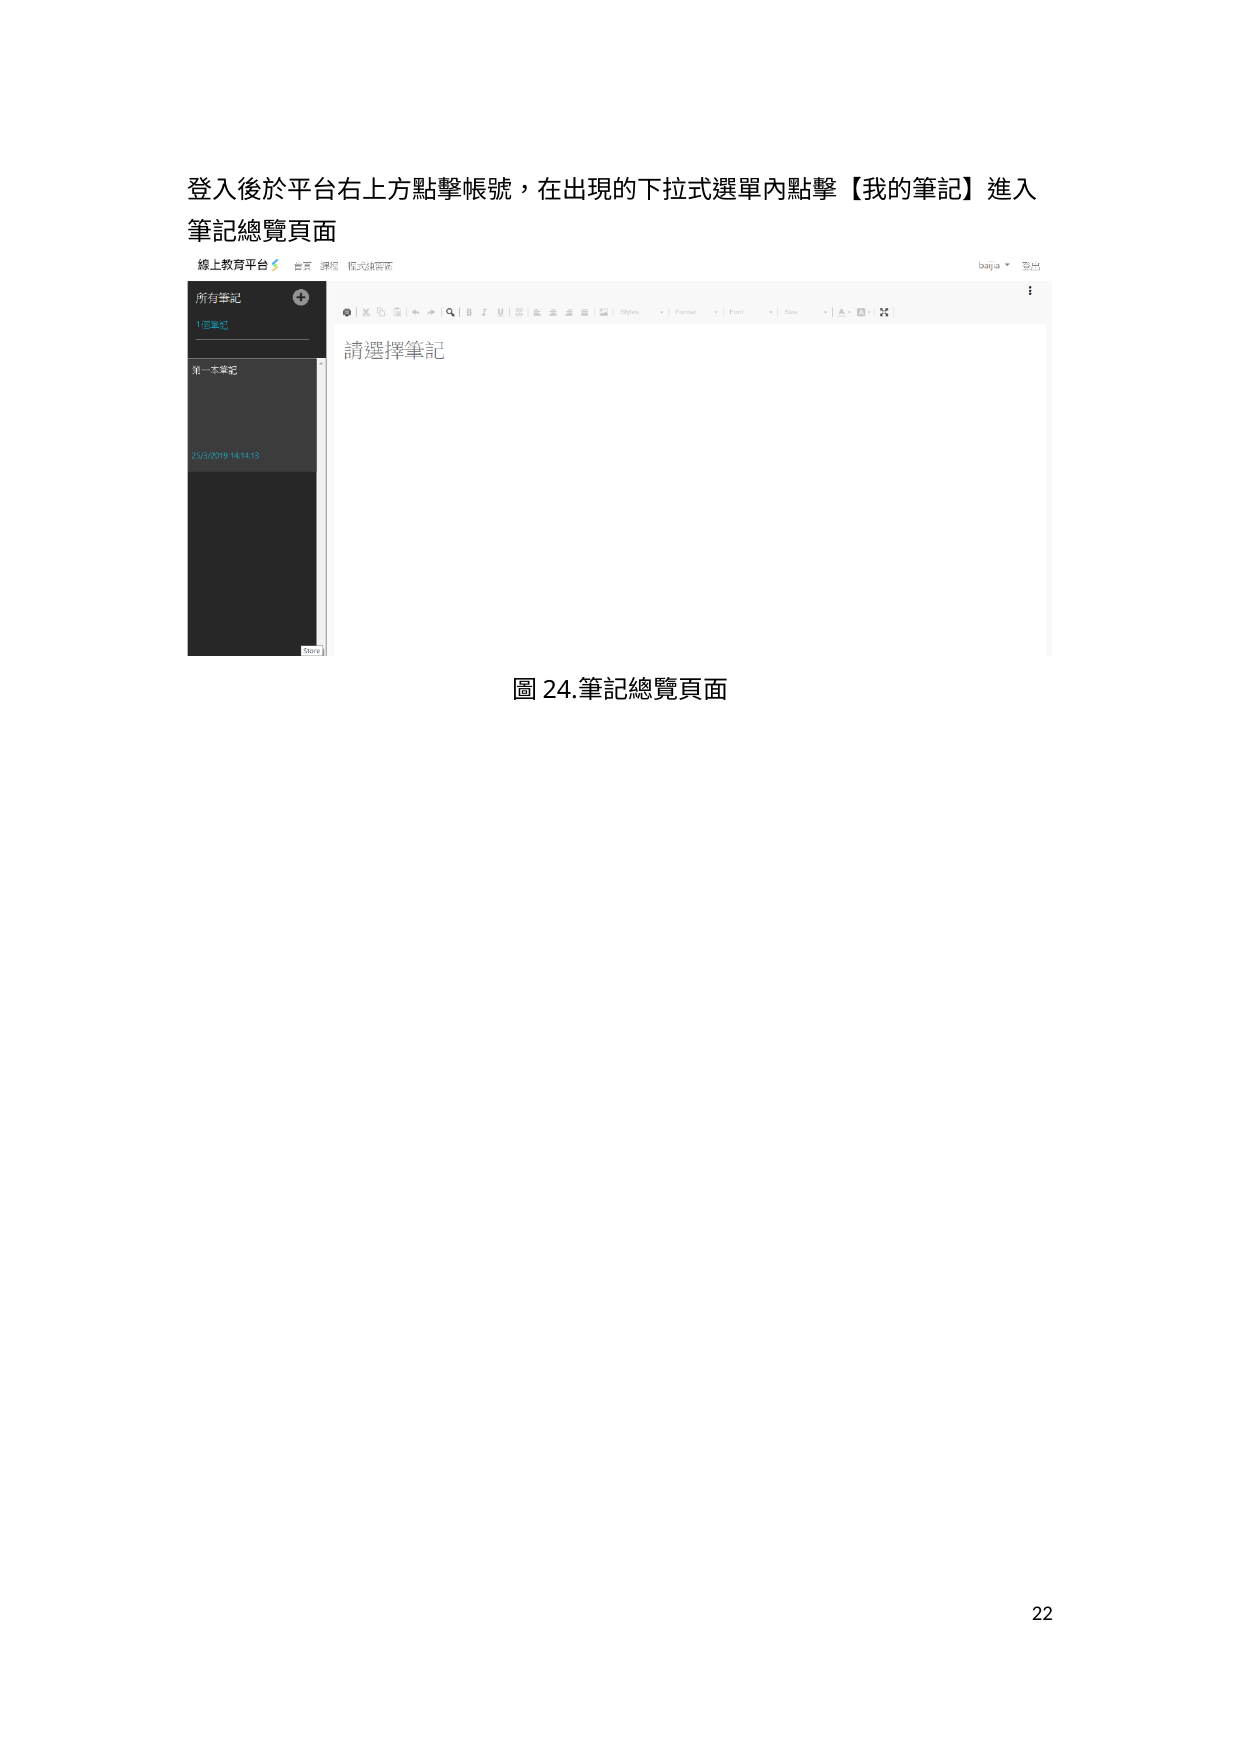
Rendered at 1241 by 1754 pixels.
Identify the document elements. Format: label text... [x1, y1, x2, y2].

text 登入後於平台右上方點擊帳號，在出現的下拉式選單內點擊【我的筆記】進入筆記總覽頁面 [187, 167, 1053, 250]
picture [187, 250, 1053, 656]
text 圖24.筆記總覽頁面 [187, 667, 1053, 708]
